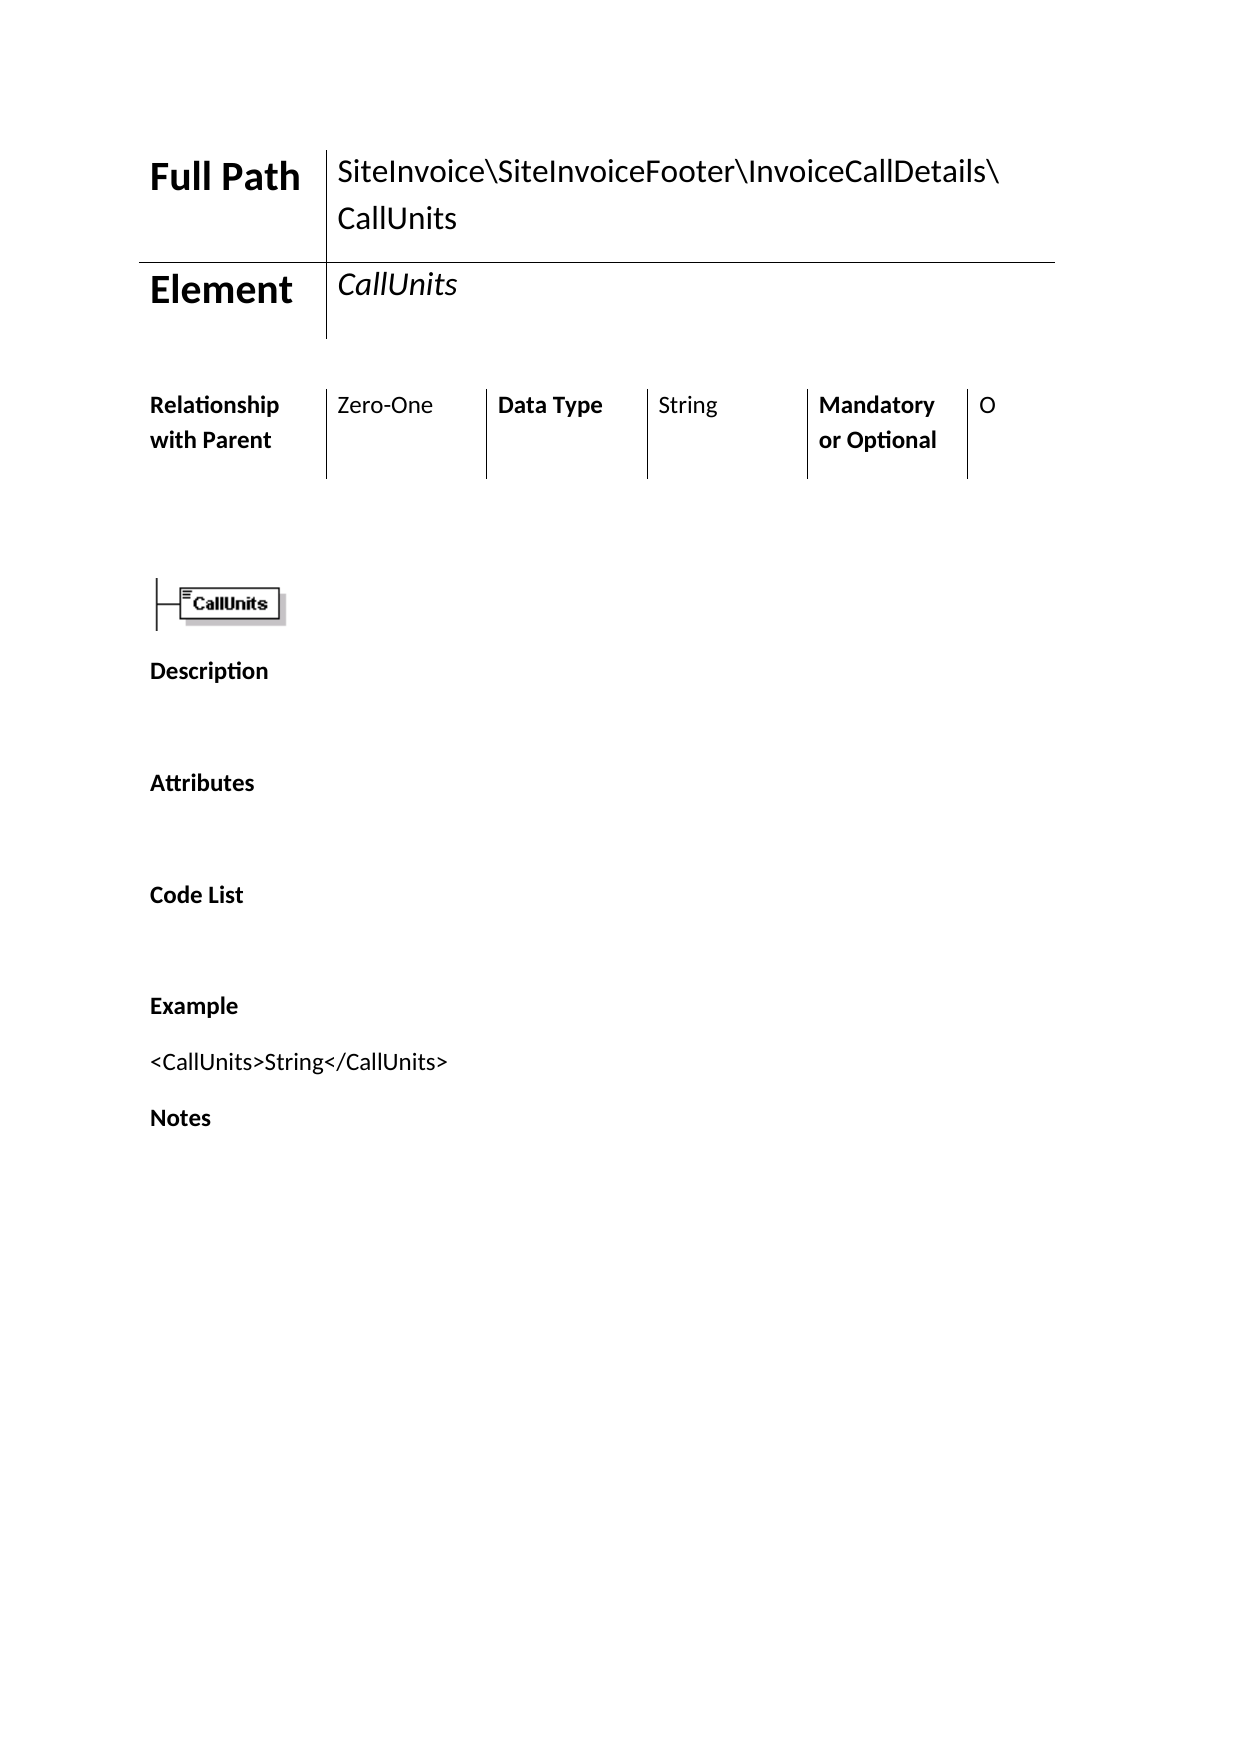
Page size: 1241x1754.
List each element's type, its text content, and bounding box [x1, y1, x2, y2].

picture [150, 578, 302, 631]
table_header SiteInvoice\SiteInvoiceFooter\InvoiceCallDetails\CallUnits [327, 150, 1055, 262]
table_header Relationship with Parent [139, 389, 326, 479]
text Code List [150, 879, 1090, 909]
table_header O [968, 389, 1128, 479]
text Attributes [150, 767, 1090, 798]
table_header Full Path [139, 150, 326, 262]
text Description [150, 656, 1090, 686]
table_cell CallUnits [327, 263, 1055, 339]
text Example [150, 991, 1090, 1021]
table_header String [648, 389, 807, 479]
text Notes [150, 1102, 1090, 1133]
table_header Data Type [487, 389, 647, 479]
table_header Mandatory or Optional [808, 389, 967, 479]
text <CallUnits>String</CallUnits> [150, 1046, 1090, 1077]
table_cell Element [139, 263, 326, 339]
table_header Zero-One [327, 389, 486, 479]
